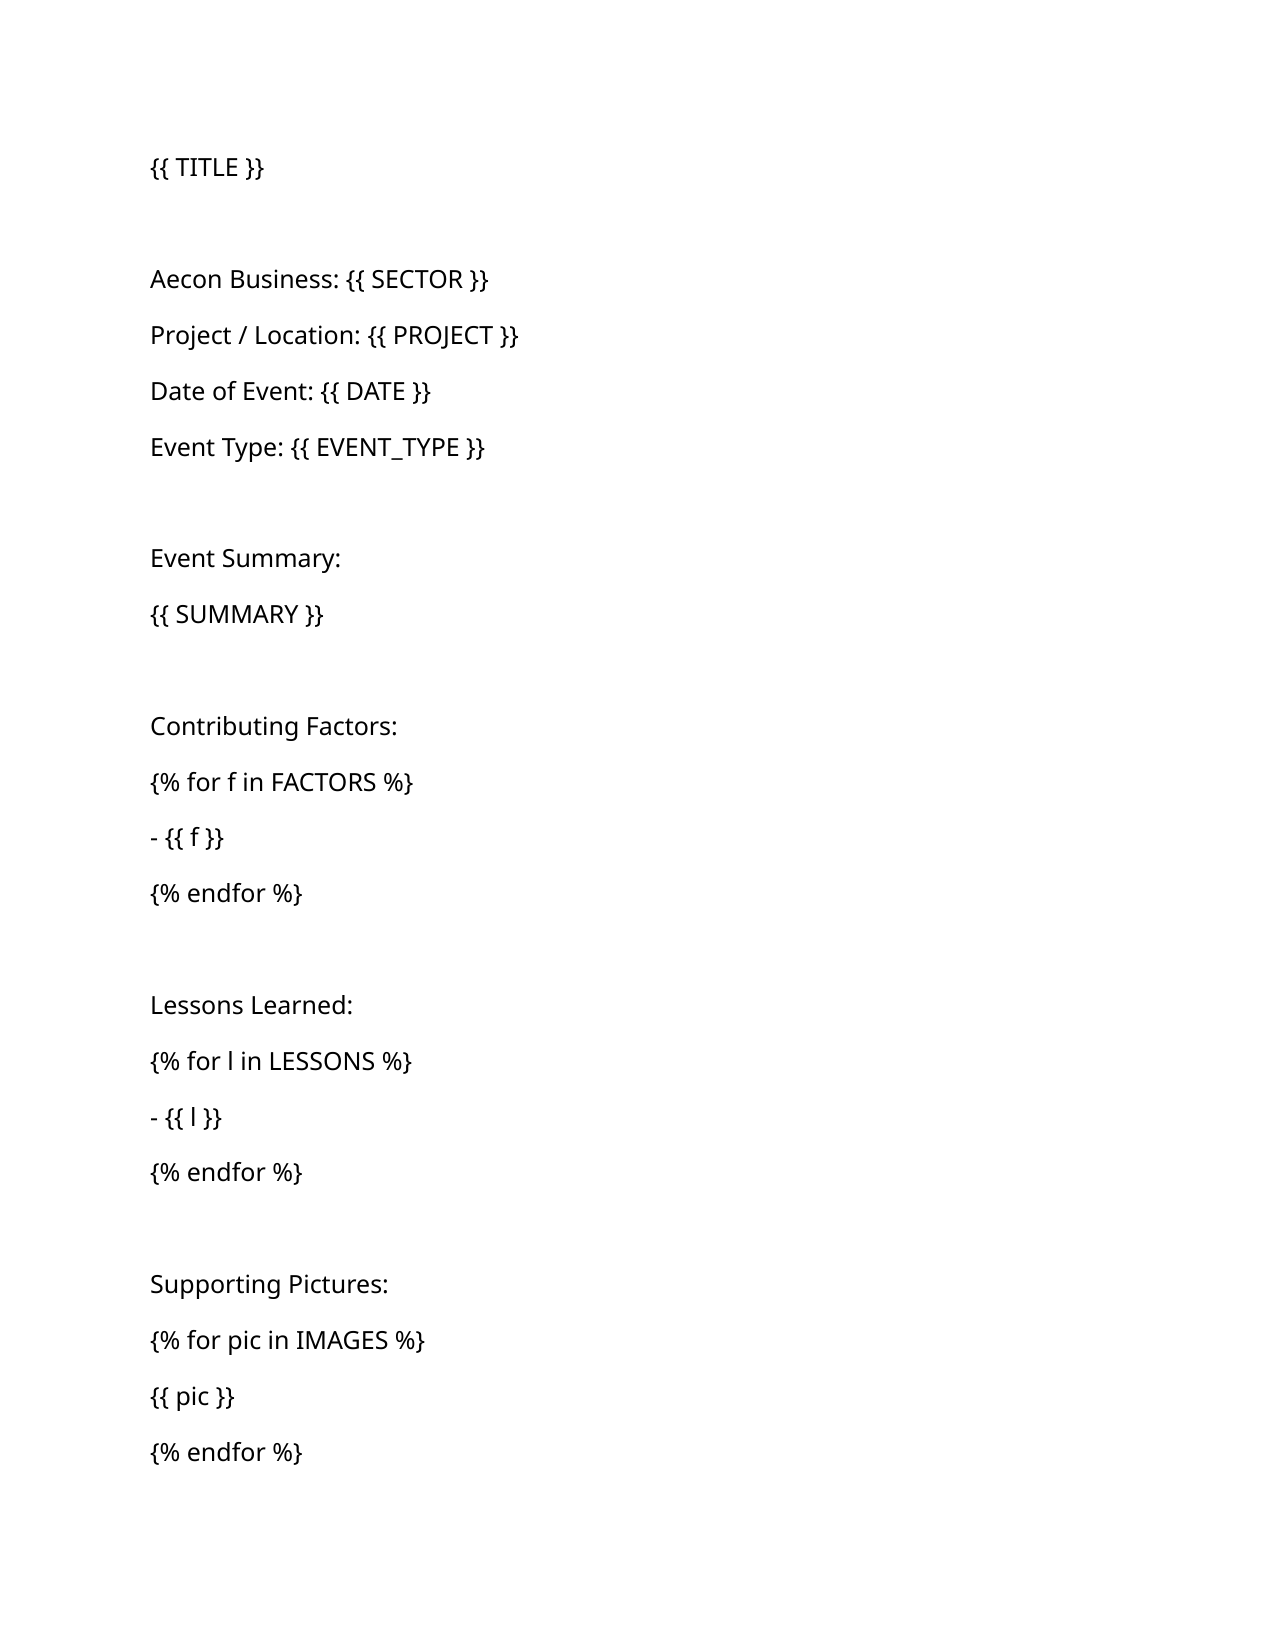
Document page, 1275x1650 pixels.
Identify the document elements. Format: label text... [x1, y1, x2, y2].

text {% endfor %} [150, 1434, 1125, 1468]
text {% for l in LESSONS %} [150, 1043, 1125, 1077]
text Event Summary: [150, 541, 1125, 575]
text Contributing Factors: [150, 708, 1125, 742]
text {{ SUMMARY }} [150, 597, 1125, 631]
text {% for f in FACTORS %} [150, 764, 1125, 798]
text Date of Event: {{ DATE }} [150, 373, 1125, 407]
text Lessons Learned: [150, 987, 1125, 1022]
text {{ pic }} [150, 1378, 1125, 1412]
text Aecon Business: {{ SECTOR }} [150, 262, 1125, 296]
text Project / Location: {{ PROJECT }} [150, 317, 1125, 352]
text Supporting Pictures: [150, 1267, 1125, 1301]
text {% for pic in IMAGES %} [150, 1322, 1125, 1357]
text {% endfor %} [150, 876, 1125, 910]
text {% endfor %} [150, 1155, 1125, 1189]
text - {{ l }} [150, 1099, 1125, 1133]
text - {{ f }} [150, 820, 1125, 854]
text Event Type: {{ EVENT_TYPE }} [150, 429, 1125, 463]
text {{ TITLE }} [150, 150, 1125, 184]
